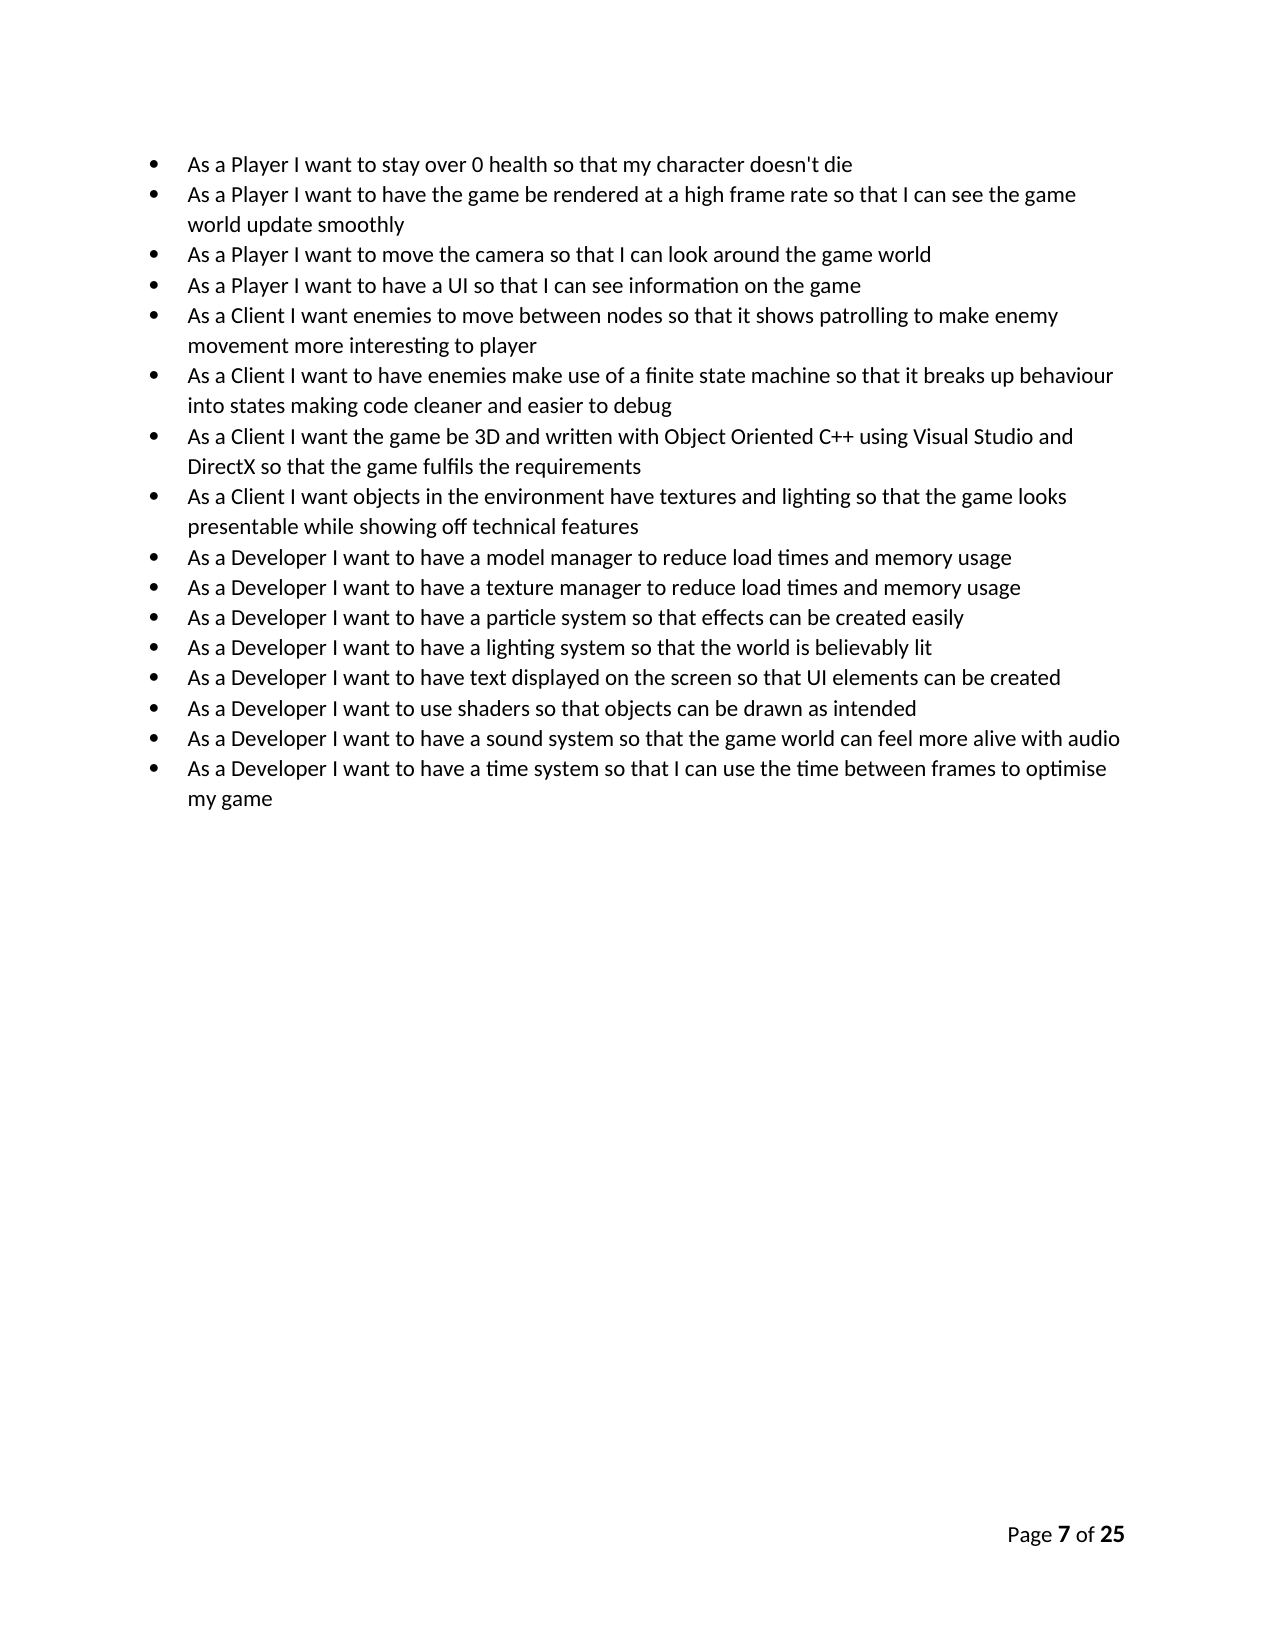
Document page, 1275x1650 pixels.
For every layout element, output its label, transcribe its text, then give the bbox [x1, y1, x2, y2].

list As a Player I want to have the game be rendered at a high frame rate so that I can see the game world update smoothly [150, 180, 1125, 238]
list As a Developer I want to have a time system so that I can use the time between frames to optimise my game [150, 754, 1125, 812]
list As a Developer I want to use shaders so that objects can be drawn as intended [150, 694, 1125, 722]
list As a Client I want objects in the environment have textures and lighting so that the game looks presentable while showing off technical features [150, 482, 1125, 541]
list As a Player I want to move the camera so that I can look around the game world [150, 241, 1125, 269]
list As a Developer I want to have a sound system so that the game world can feel more alive with audio [150, 724, 1125, 752]
list As a Client I want enemies to move between nodes so that it shows patrolling to make enemy movement more interesting to player [150, 301, 1125, 359]
list As a Player I want to stay over 0 health so that my character doesn't die [150, 150, 1125, 178]
list As a Developer I want to have a particle system so that effects can be created easily [150, 603, 1125, 631]
list As a Client I want to have enemies make use of a finite state machine so that it breaks up behaviour into states making code cleaner and easier to debug [150, 361, 1125, 420]
list As a Developer I want to have a model manager to reduce load times and memory usage [150, 543, 1125, 571]
list As a Developer I want to have a texture manager to reduce load times and memory usage [150, 573, 1125, 601]
list As a Developer I want to have text displayed on the screen so that UI elements can be created [150, 663, 1125, 692]
list As a Client I want the game be 3D and written with Object Oriented C++ using Visual Studio and DirectX so that the game fulfils the requirements [150, 422, 1125, 480]
list As a Developer I want to have a lighting system so that the world is believably lit [150, 633, 1125, 661]
list As a Player I want to have a UI so that I can see information on the game [150, 271, 1125, 299]
